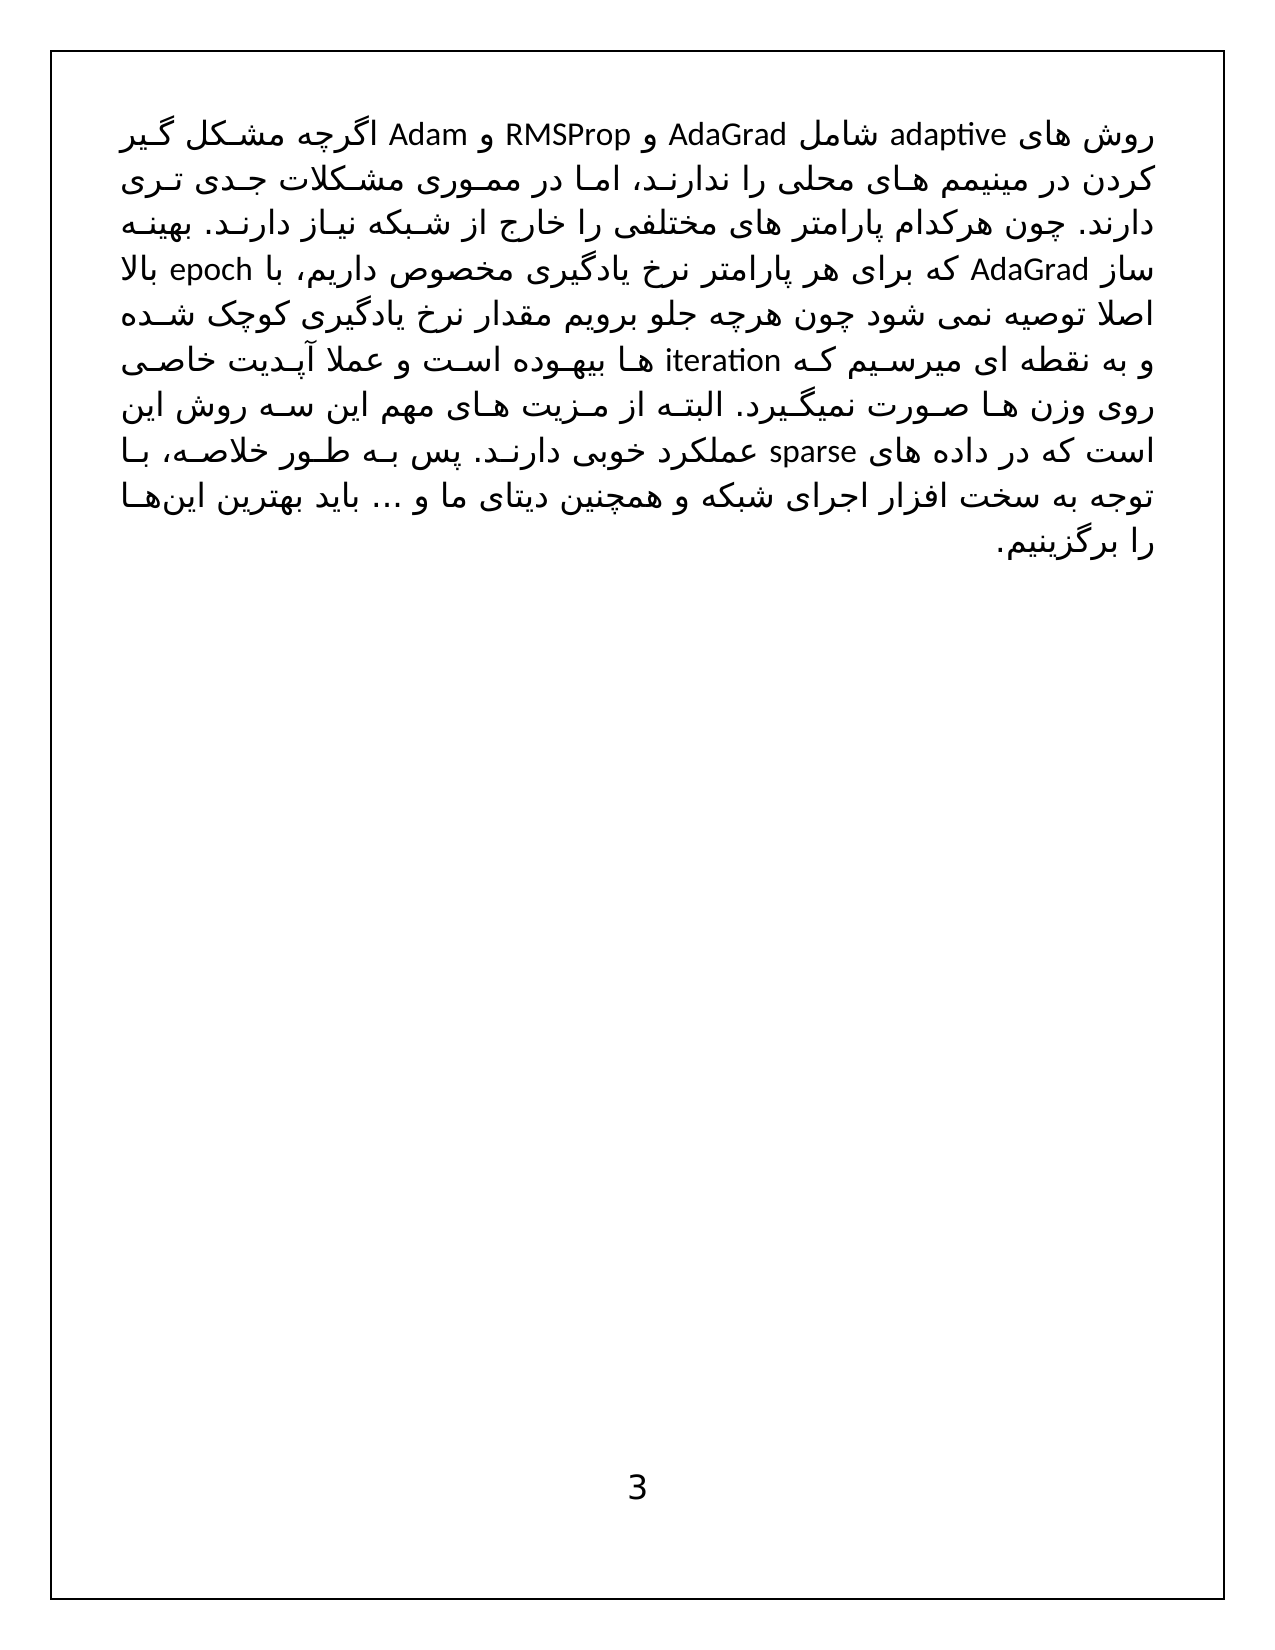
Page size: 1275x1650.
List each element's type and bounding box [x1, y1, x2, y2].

text [120, 112, 1155, 560]
